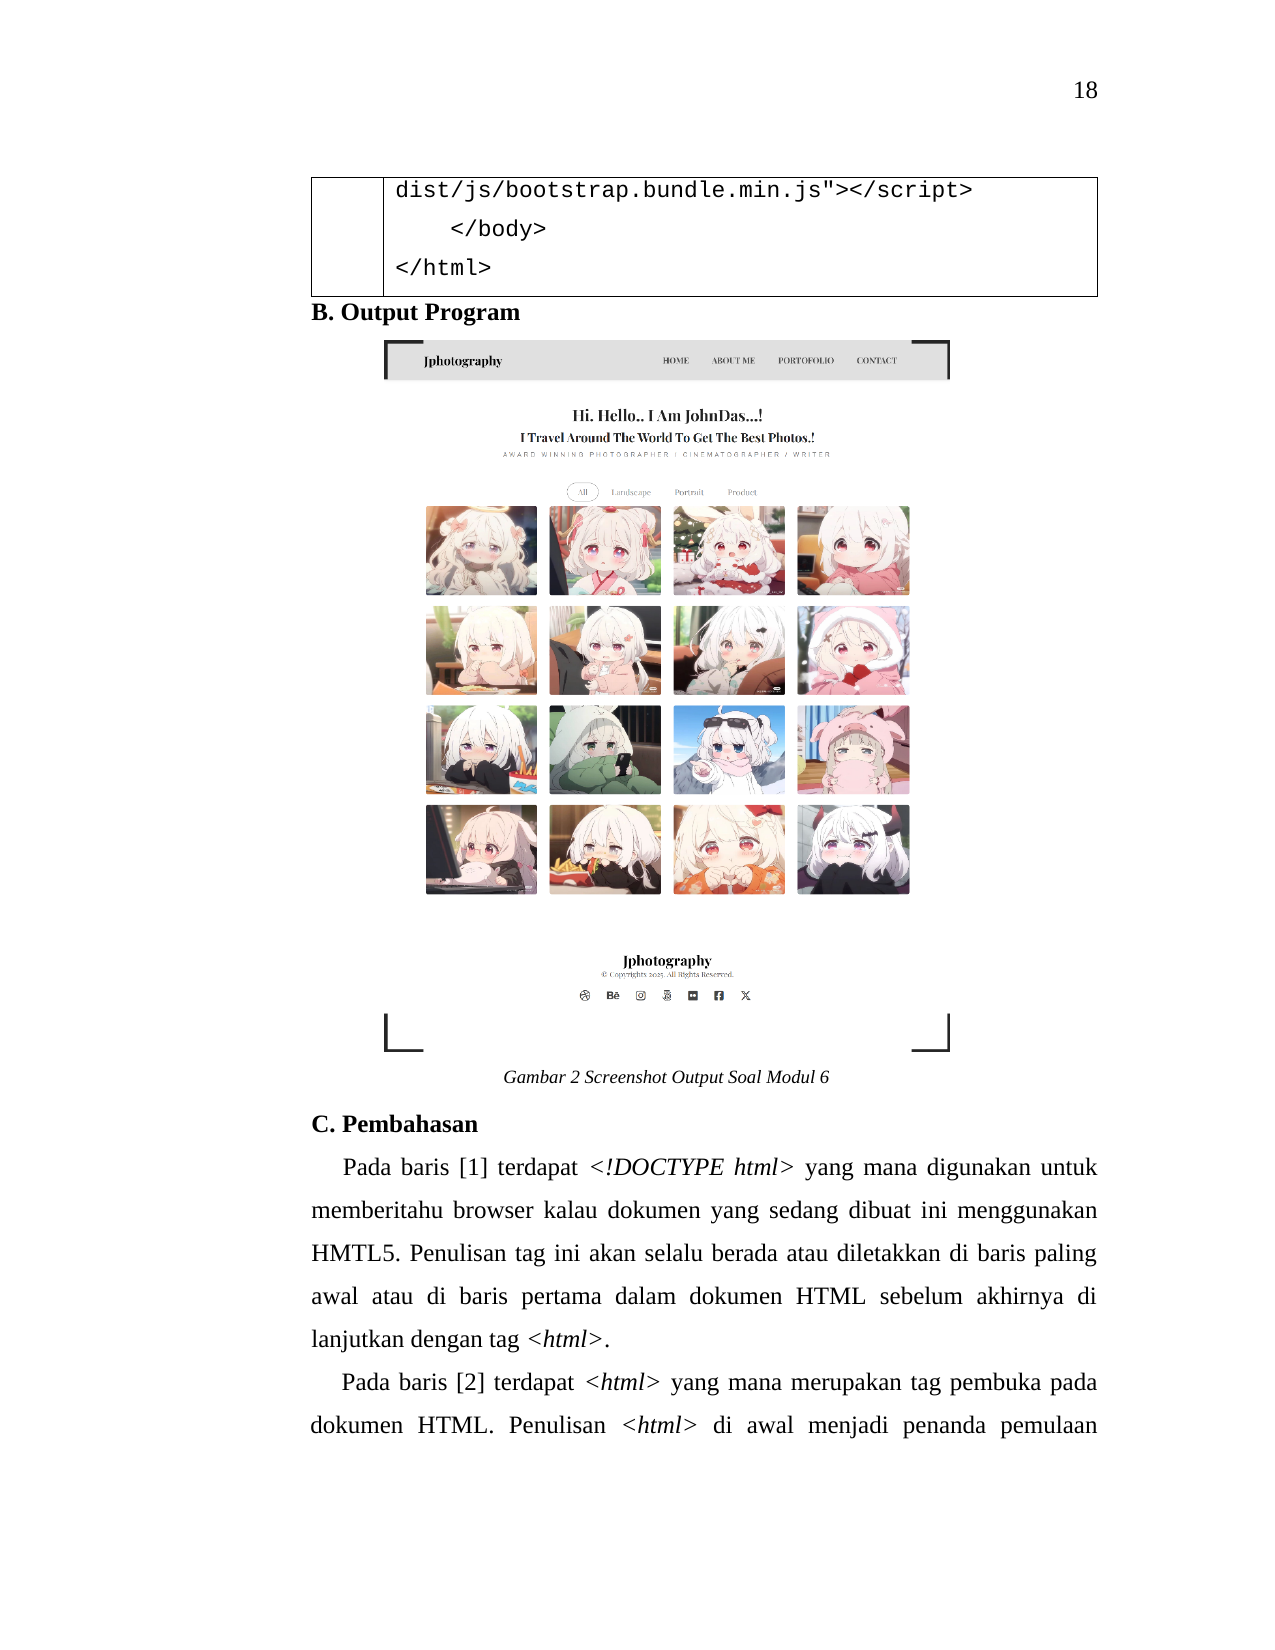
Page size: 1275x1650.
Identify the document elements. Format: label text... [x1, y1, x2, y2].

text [310, 1367, 1098, 1439]
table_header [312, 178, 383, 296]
subtitle Output Program [311, 297, 1098, 326]
text Pada baris [1] terdapat <!DOCTYPE html> yang mana digunakan untuk memberitahu browser kalau dokumen yang sedang dibuat ini menggunakan HMTL5. Penulisan tag ini akan selalu berada atau diletakkan di baris paling awal atau di baris pertama dalam dokumen HTML sebelum akhirnya di lanjutkan dengan tag <html>. [311, 1152, 1098, 1353]
picture [384, 340, 950, 1052]
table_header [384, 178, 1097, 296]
subtitle Pembahasan [311, 1109, 1098, 1137]
